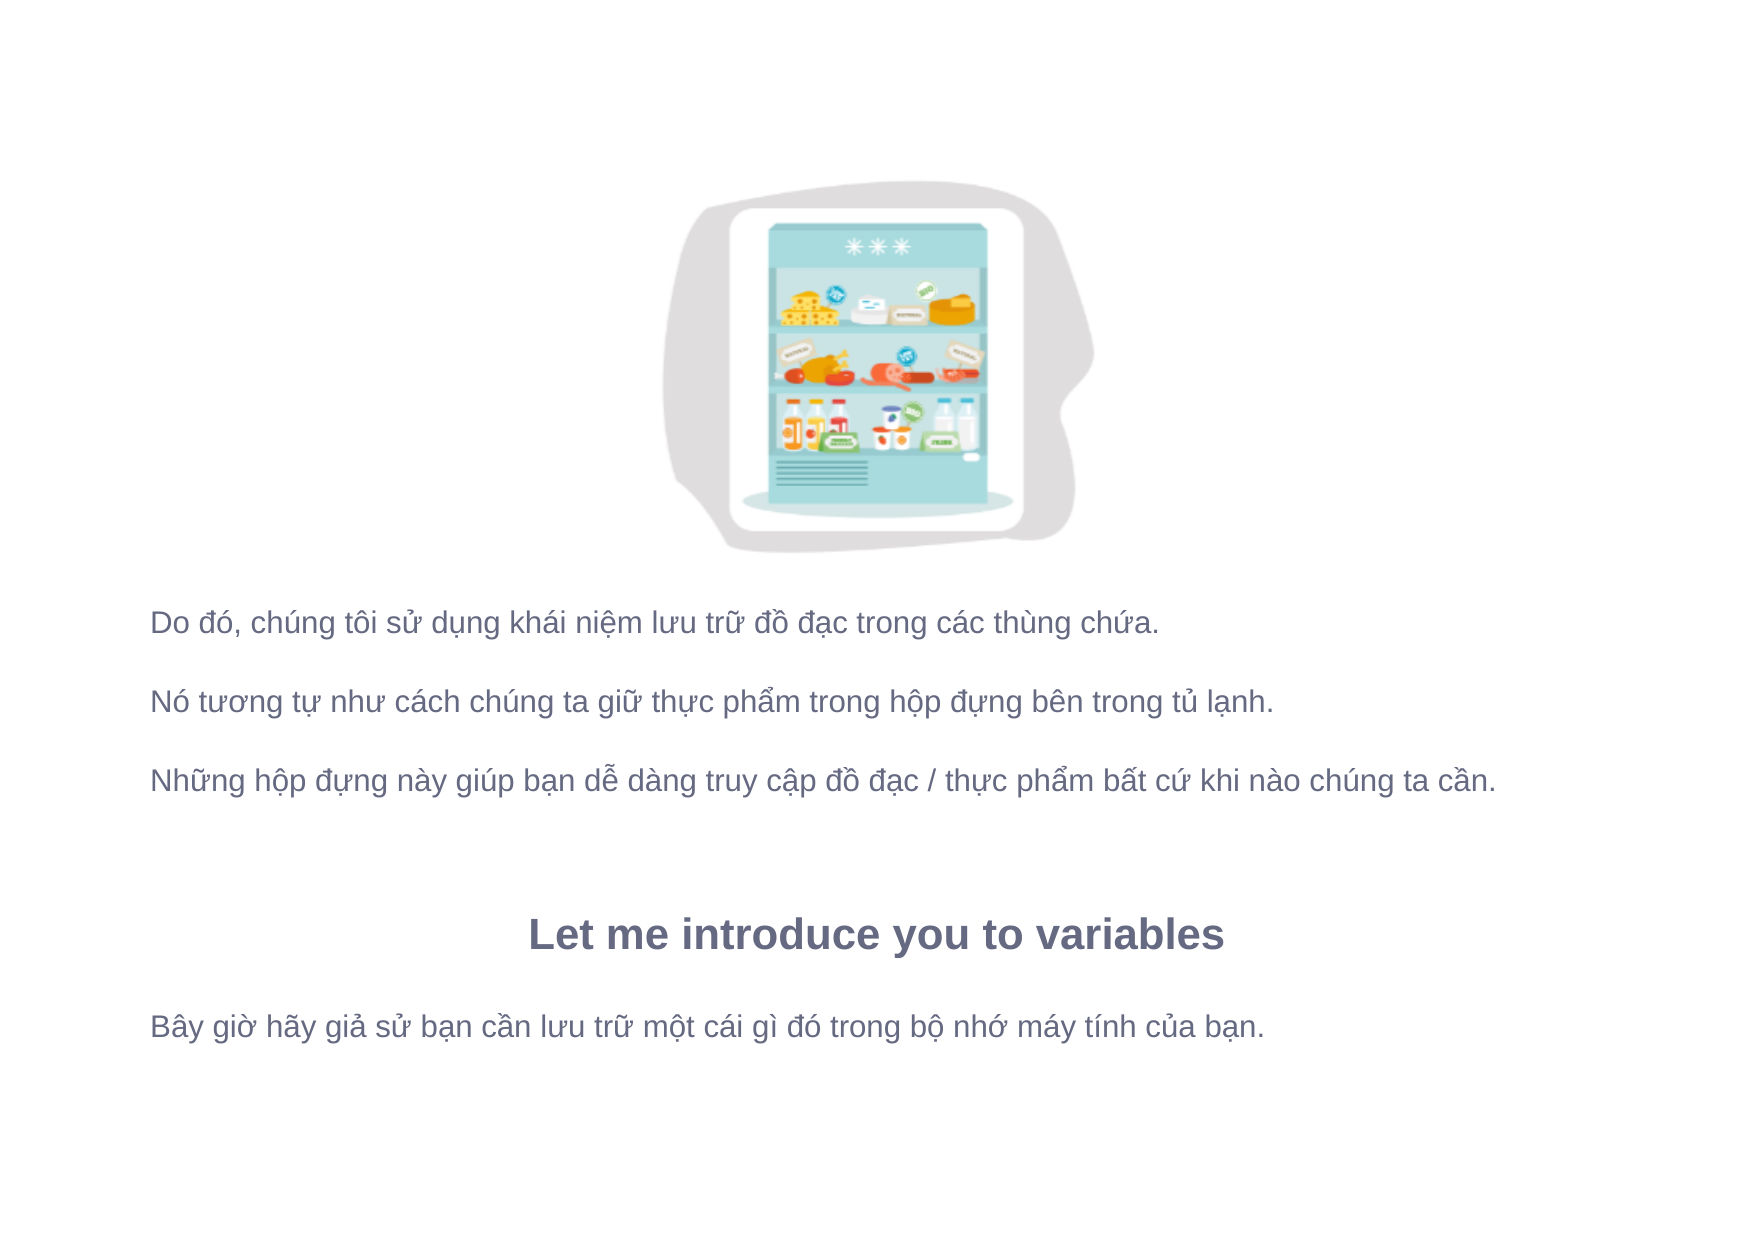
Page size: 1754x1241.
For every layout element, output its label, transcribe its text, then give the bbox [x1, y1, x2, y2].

subtitle Nó tương tự như cách chúng ta giữ thực phẩm trong hộp đựng bên trong tủ lạnh. [150, 683, 1604, 719]
subtitle Do đó, chúng tôi sử dụng khái niệm lưu trữ đồ đạc trong các thùng chứa. [150, 604, 1604, 640]
subtitle Những hộp đựng này giúp bạn dễ dàng truy cập đồ đạc / thực phẩm bất cứ khi nào chúng ta cần. [150, 762, 1604, 798]
subtitle Bây giờ hãy giả sử bạn cần lưu trữ một cái gì đó trong bộ nhớ máy tính của bạn. [150, 1008, 1604, 1044]
picture [600, 150, 1129, 569]
subtitle Let me introduce you to variables [150, 909, 1604, 959]
